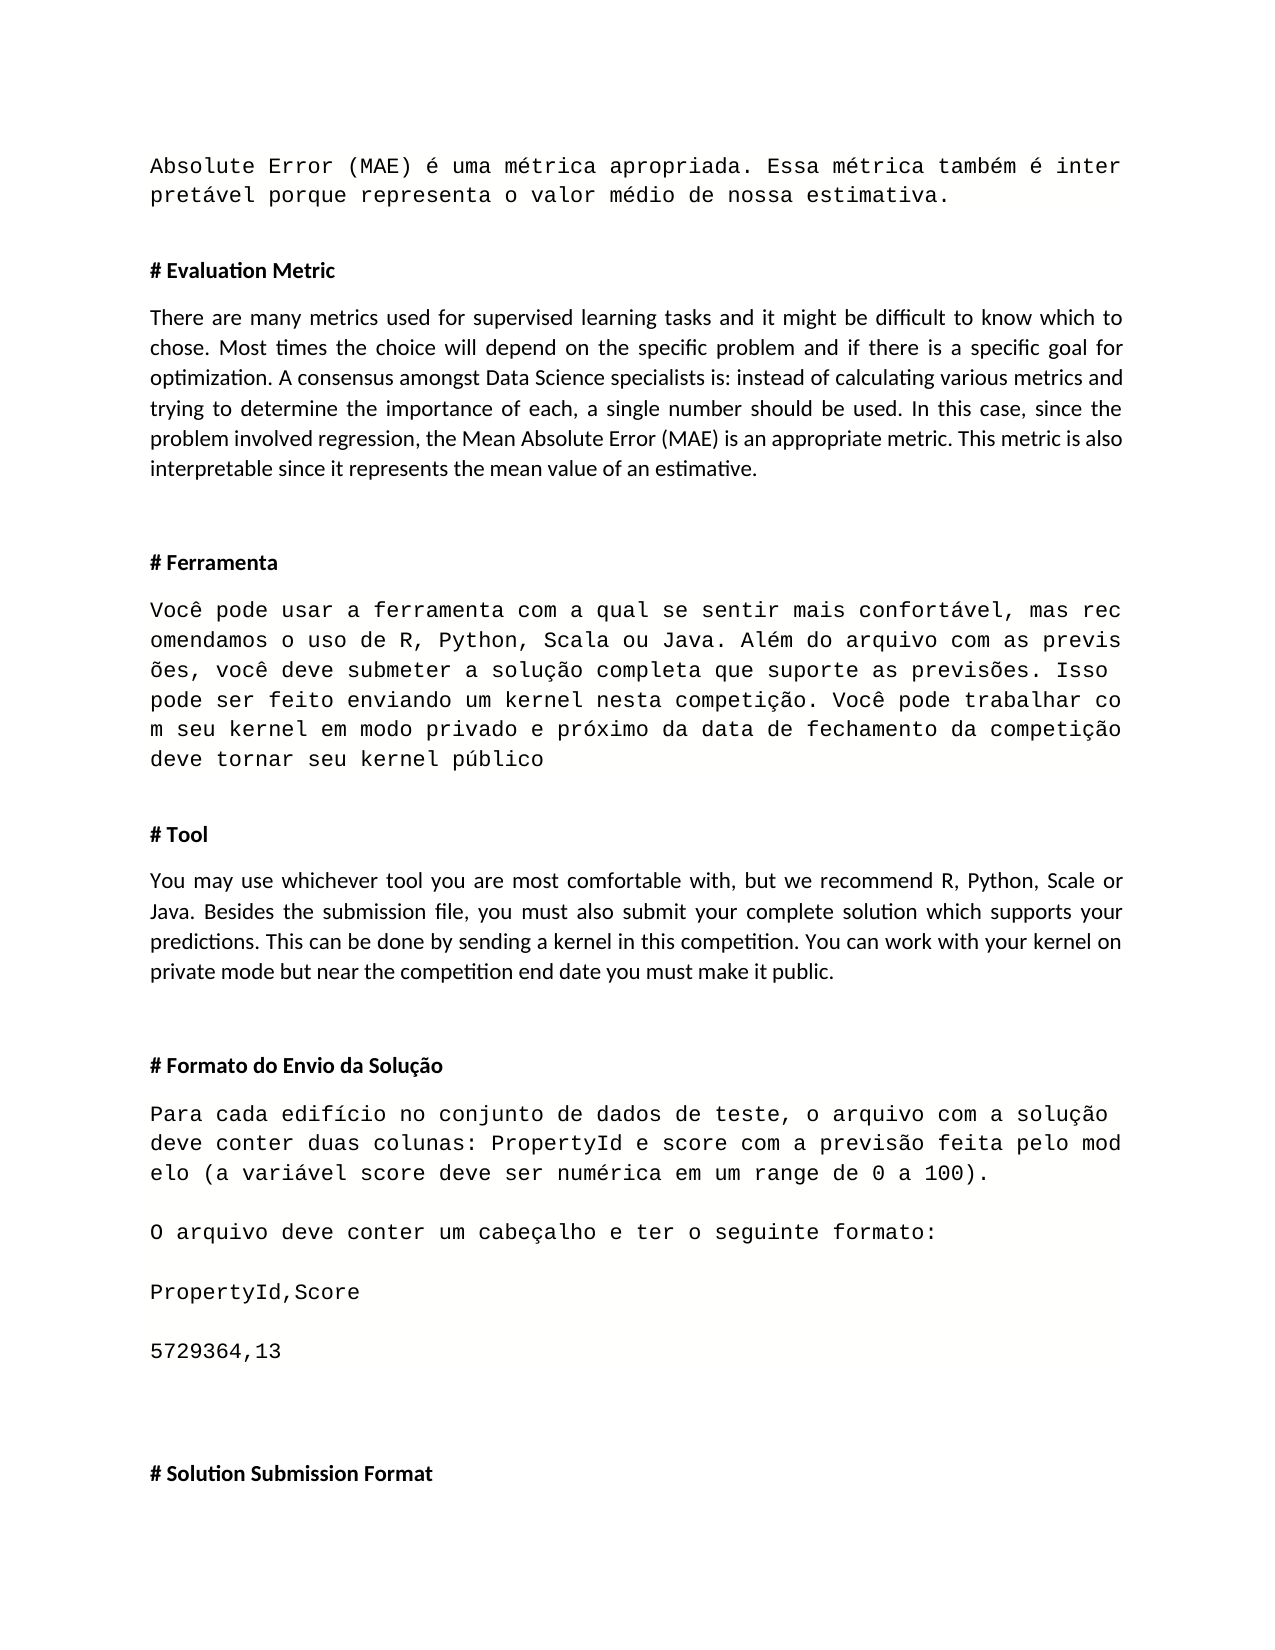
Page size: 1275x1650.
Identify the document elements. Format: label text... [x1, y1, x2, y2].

text # Evaluation Metric [150, 256, 1125, 284]
text # Ferramenta [150, 548, 1125, 576]
text 5729364,13 [150, 1335, 1125, 1365]
text # Tool [150, 820, 1125, 848]
text PropertyId,Score [150, 1276, 1125, 1306]
text There are many metrics used for supervised learning tasks and it might be difficult to know which to chose. Most times the choice will depend on the specific problem and if there is a specific goal for optimization. A consensus amongst Data Science specialists is: instead of calculating various metrics and trying to determine the importance of each, a single number should be used. In this case, since the problem involved regression, the Mean Absolute Error (MAE) is an appropriate metric. This metric is also interpretable since it represents the mean value of an estimative. [150, 303, 1125, 482]
text You may use whichever tool you are most comfortable with, but we recommend R, Python, Scale or Java. Besides the submission file, you must also submit your complete solution which supports your predictions. This can be done by sending a kernel in this competition. You can work with your kernel on private mode but near the competition end date you must make it public. [150, 867, 1125, 985]
text # Formato do Envio da Solução [150, 1051, 1125, 1079]
text # Solution Submission Format [150, 1459, 1125, 1487]
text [150, 150, 1125, 209]
text Você pode usar a ferramenta com a qual se sentir mais confortável, mas recomendamos o uso de R, Python, Scala ou Java. Além do arquivo com as previsões, você deve submeter a solução completa que suporte as previsões. Isso pode ser feito enviando um kernel nesta competição. Você pode trabalhar com seu kernel em modo privado e próximo da data de fechamento da competição deve tornar seu kernel público [150, 595, 1125, 773]
text O arquivo deve conter um cabeçalho e ter o seguinte formato: [150, 1217, 1125, 1246]
text Para cada edifício no conjunto de dados de teste, o arquivo com a solução deve conter duas colunas: PropertyId e score com a previsão feita pelo modelo (a variável score deve ser numérica em um range de 0 a 100). [150, 1098, 1125, 1187]
